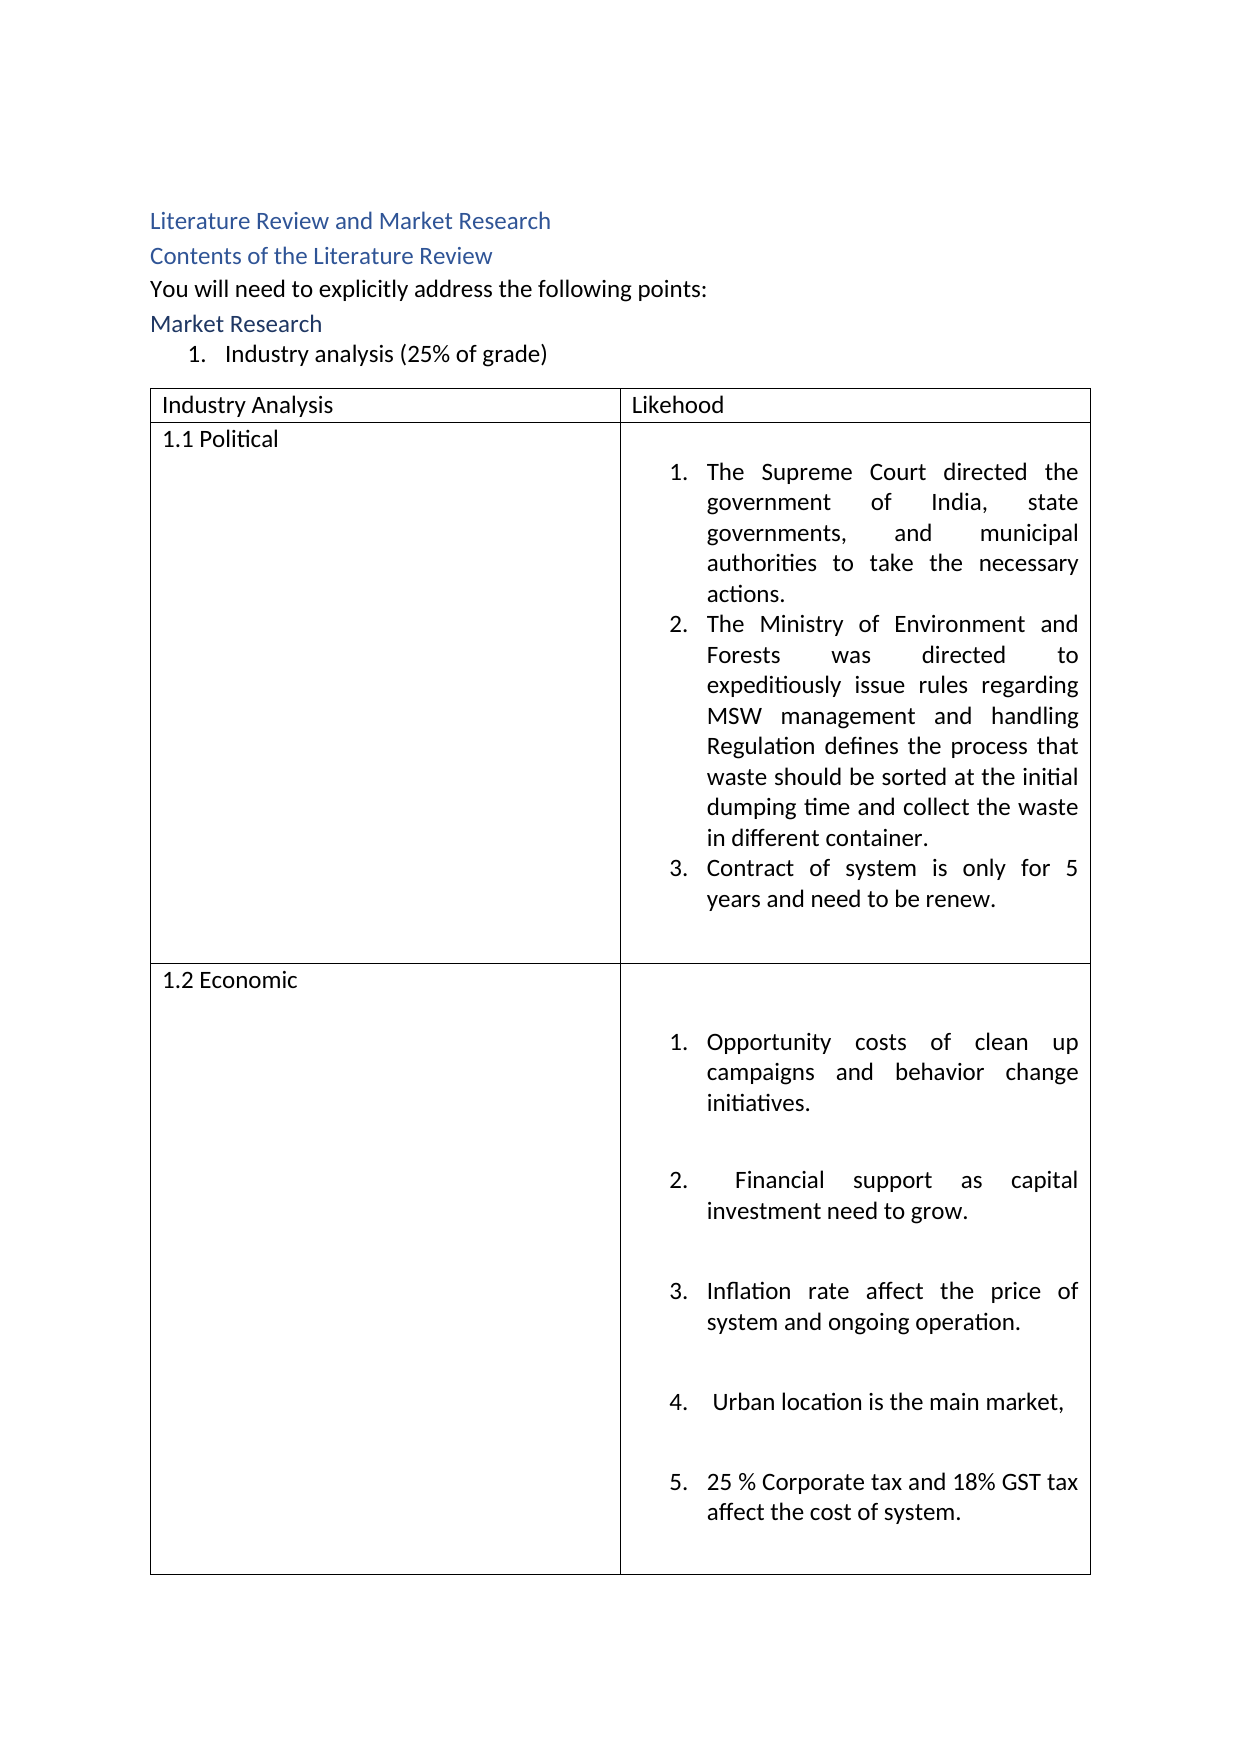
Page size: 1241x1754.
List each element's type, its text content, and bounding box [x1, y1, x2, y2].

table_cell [621, 964, 1090, 1574]
subtitle Contents of the Literature Review [150, 240, 1090, 271]
table_cell 1.1 Political [151, 423, 620, 963]
table_cell 1.2 Economic [151, 964, 620, 1574]
list Industry analysis (25% of grade) [187, 338, 1090, 369]
table_header Likehood [621, 389, 1090, 422]
subtitle Literature Review and Market Research [150, 206, 1090, 236]
table_header Industry Analysis [151, 389, 620, 422]
subtitle Market Research [150, 308, 1090, 338]
text You will need to explicitly address the following points: [150, 273, 1090, 304]
table_cell The Supreme Court directed the government of India, state governments, and municipal authorities to take the necessary actions. The Ministry of Environment and Forests was directed to expeditiously issue rules regarding MSW management and handling Regulation defines the process that waste should be sorted at the initial dumping time and collect the waste in different container. Contract of system is only for 5 years and need to be renew. [621, 423, 1090, 963]
